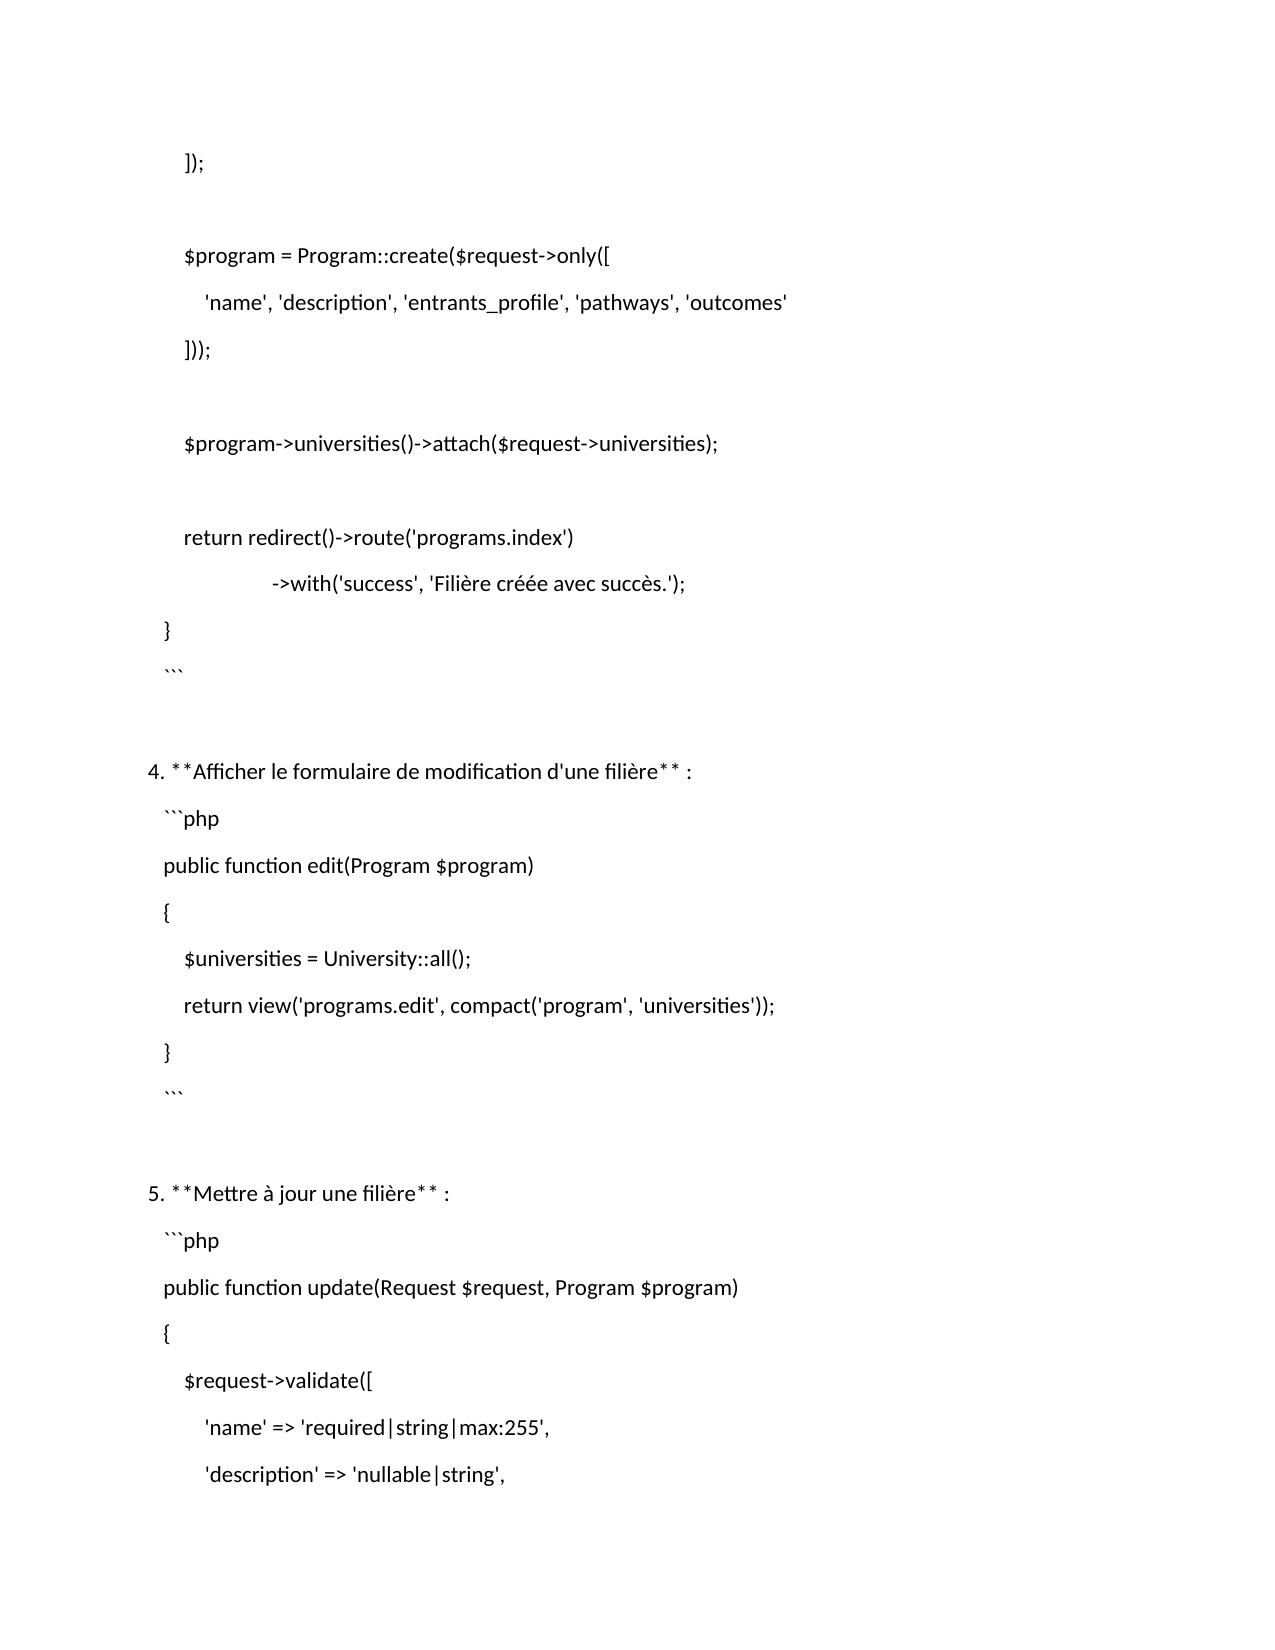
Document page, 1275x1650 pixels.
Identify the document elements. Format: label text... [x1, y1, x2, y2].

text ```php [148, 804, 1127, 832]
text public function edit(Program $program) [148, 851, 1127, 879]
text return redirect()->route('programs.index') [148, 523, 1127, 551]
text public function update(Request $request, Program $program) [148, 1273, 1127, 1301]
text ```php [148, 1226, 1127, 1254]
text return view('programs.edit', compact('program', 'universities')); [148, 991, 1127, 1019]
text 'description' => 'nullable|string', [148, 1460, 1127, 1488]
text $program = Program::create($request->only([ [148, 241, 1127, 269]
text { [148, 898, 1127, 926]
text $universities = University::all(); [148, 944, 1127, 972]
text ->with('success', 'Filière créée avec succès.'); [148, 569, 1127, 597]
text $program->universities()->attach($request->universities); [148, 429, 1127, 457]
text } [148, 616, 1127, 644]
text 5. **Mettre à jour une filière** : [148, 1179, 1127, 1207]
text 'name' => 'required|string|max:255', [148, 1413, 1127, 1441]
text ]); [148, 148, 1127, 176]
text $request->validate([ [148, 1366, 1127, 1394]
text 'name', 'description', 'entrants_profile', 'pathways', 'outcomes' [148, 288, 1127, 316]
text 4. **Afficher le formulaire de modification d'une filière** : [148, 757, 1127, 785]
text ``` [148, 1085, 1127, 1113]
text } [148, 1038, 1127, 1066]
text ``` [148, 663, 1127, 691]
text ])); [148, 335, 1127, 363]
text { [148, 1319, 1127, 1347]
